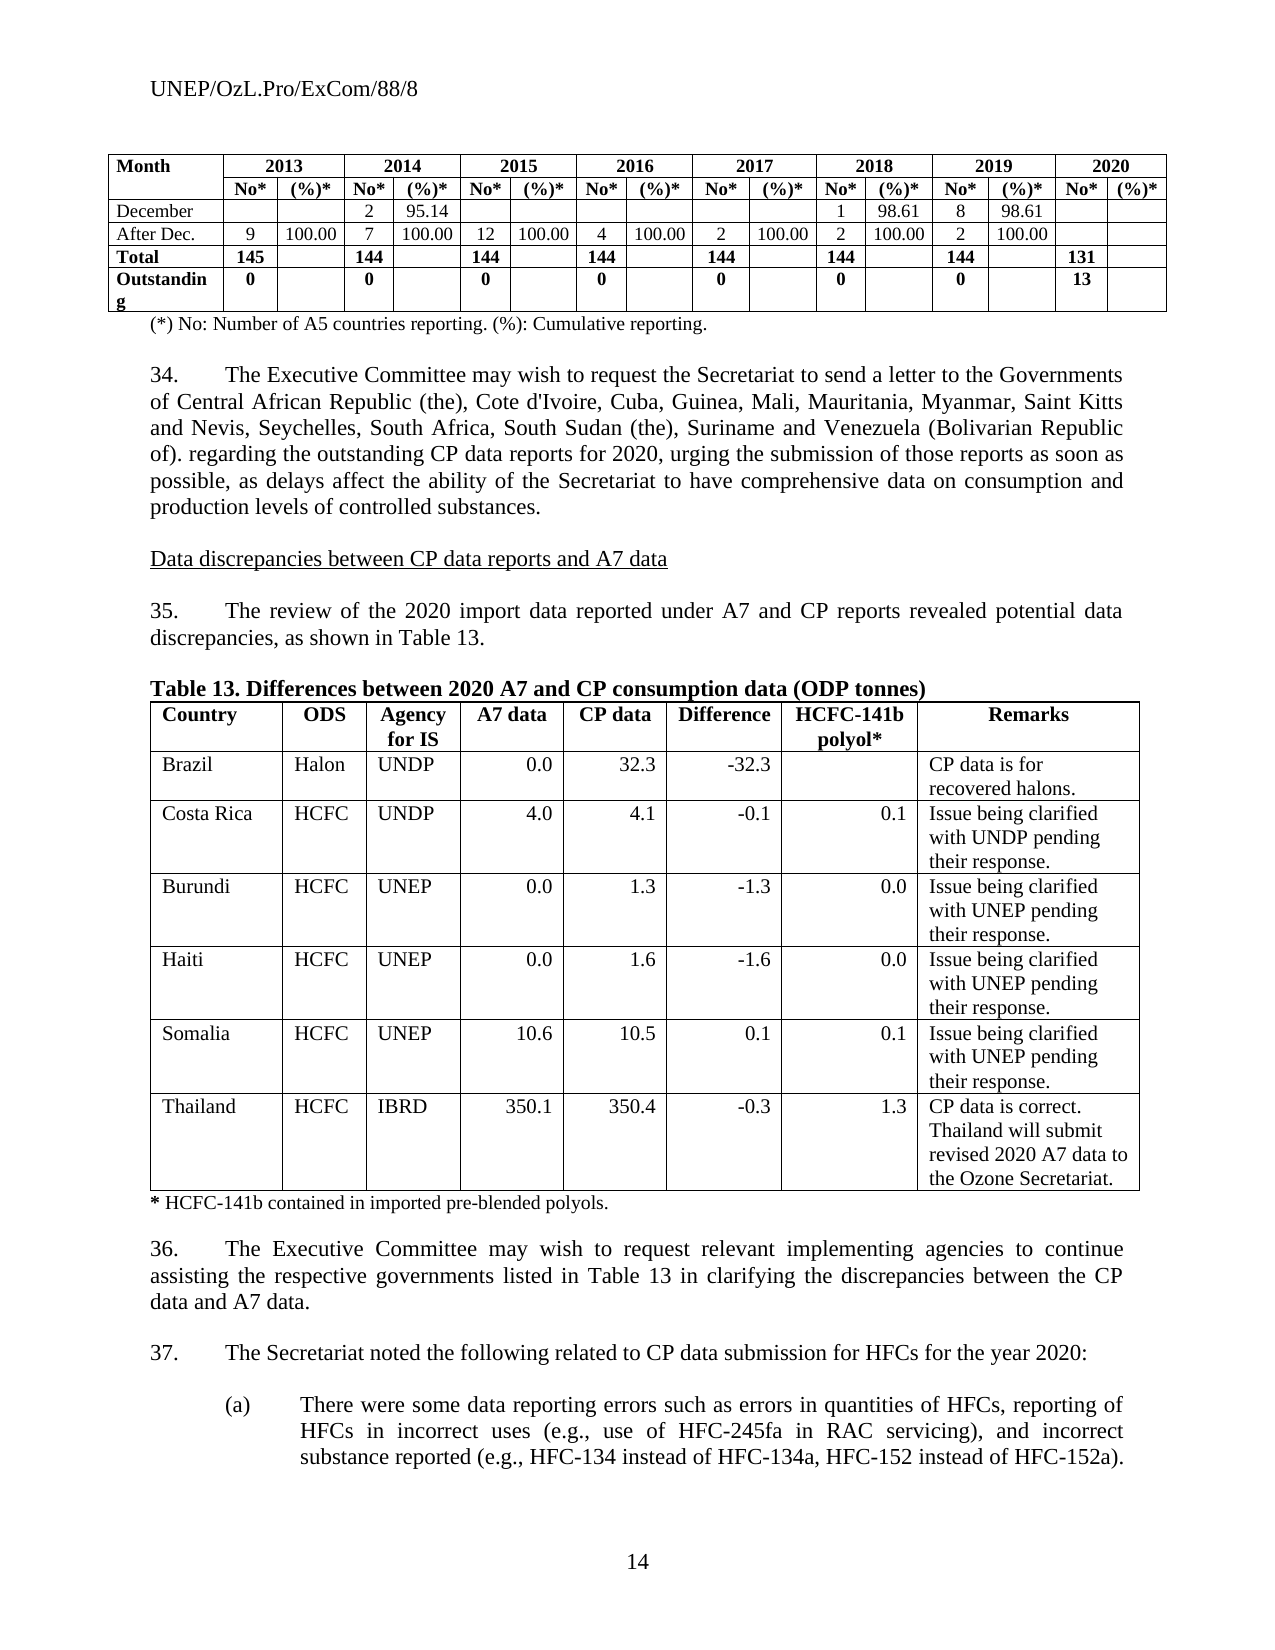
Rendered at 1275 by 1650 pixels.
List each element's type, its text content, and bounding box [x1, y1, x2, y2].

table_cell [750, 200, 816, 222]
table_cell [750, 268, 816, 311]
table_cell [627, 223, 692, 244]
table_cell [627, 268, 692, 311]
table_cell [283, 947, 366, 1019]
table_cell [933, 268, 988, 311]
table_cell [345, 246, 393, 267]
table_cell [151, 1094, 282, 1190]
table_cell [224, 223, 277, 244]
table_cell No* [817, 178, 865, 199]
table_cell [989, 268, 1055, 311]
table_cell No* [933, 178, 988, 199]
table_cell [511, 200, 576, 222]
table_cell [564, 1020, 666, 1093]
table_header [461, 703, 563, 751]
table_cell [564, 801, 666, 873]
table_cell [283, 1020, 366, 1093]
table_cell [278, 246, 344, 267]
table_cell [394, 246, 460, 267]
table_cell (%)* [866, 178, 932, 199]
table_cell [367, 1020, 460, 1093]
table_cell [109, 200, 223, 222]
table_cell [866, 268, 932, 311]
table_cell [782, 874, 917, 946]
table_cell (%)* [1108, 178, 1166, 199]
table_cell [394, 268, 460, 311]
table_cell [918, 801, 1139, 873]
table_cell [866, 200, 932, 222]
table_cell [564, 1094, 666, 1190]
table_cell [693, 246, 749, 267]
text (*) No: Number of A5 countries reporting. (%): Cumulative reporting. [150, 312, 1125, 335]
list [225, 1391, 1125, 1470]
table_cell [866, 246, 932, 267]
table_cell (%)* [750, 178, 816, 199]
table_cell No* [461, 178, 510, 199]
table_header 2020 [1056, 155, 1166, 177]
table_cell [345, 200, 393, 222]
table_cell No* [1056, 178, 1107, 199]
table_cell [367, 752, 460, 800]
table_header Month [109, 155, 223, 199]
subtitle The Secretariat noted the following related to CP data submission for HFCs for the year 2020: [150, 1339, 1125, 1366]
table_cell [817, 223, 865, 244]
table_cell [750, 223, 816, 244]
subtitle The Executive Committee may wish to request relevant implementing agencies to continue assisting the respective governments listed in Table 13 in clarifying the discrepancies between the CP data and A7 data. [150, 1235, 1125, 1314]
table_header 2013 [224, 155, 344, 177]
table_cell (%)* [627, 178, 692, 199]
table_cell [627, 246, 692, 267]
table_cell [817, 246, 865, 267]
table_header 2015 [461, 155, 576, 177]
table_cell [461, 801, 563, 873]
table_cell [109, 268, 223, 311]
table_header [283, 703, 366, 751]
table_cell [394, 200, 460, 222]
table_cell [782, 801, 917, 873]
text Data discrepancies between CP data reports and A7 data [150, 544, 1125, 571]
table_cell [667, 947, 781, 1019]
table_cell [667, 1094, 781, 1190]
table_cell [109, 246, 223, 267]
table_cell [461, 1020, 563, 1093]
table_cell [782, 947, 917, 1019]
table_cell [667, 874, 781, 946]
table_header 2014 [345, 155, 460, 177]
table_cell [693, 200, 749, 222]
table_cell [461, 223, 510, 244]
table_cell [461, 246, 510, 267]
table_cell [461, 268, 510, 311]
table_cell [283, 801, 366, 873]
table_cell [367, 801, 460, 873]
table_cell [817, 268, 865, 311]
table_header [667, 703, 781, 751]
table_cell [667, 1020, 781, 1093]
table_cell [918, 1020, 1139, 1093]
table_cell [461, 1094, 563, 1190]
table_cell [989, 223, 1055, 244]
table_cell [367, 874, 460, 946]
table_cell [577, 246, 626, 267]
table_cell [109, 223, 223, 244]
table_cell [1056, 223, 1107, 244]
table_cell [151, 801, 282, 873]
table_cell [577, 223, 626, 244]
table_cell (%)* [511, 178, 576, 199]
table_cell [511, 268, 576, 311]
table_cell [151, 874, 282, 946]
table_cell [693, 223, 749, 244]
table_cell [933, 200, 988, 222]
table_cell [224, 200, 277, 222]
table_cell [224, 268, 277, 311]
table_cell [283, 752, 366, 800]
table_header 2018 [817, 155, 932, 177]
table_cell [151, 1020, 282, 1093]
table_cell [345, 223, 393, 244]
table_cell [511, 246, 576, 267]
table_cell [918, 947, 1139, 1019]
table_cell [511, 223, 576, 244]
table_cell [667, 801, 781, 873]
subtitle The review of the 2020 import data reported under A7 and CP reports revealed potential data discrepancies, as shown in Table 13. [150, 597, 1125, 650]
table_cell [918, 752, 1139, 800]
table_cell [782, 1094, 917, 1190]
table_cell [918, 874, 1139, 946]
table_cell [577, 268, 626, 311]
table_cell No* [693, 178, 749, 199]
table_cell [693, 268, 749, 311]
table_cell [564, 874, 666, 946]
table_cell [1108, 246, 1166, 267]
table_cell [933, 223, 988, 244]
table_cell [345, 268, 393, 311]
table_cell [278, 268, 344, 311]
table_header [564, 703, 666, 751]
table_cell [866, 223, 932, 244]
table_cell (%)* [394, 178, 460, 199]
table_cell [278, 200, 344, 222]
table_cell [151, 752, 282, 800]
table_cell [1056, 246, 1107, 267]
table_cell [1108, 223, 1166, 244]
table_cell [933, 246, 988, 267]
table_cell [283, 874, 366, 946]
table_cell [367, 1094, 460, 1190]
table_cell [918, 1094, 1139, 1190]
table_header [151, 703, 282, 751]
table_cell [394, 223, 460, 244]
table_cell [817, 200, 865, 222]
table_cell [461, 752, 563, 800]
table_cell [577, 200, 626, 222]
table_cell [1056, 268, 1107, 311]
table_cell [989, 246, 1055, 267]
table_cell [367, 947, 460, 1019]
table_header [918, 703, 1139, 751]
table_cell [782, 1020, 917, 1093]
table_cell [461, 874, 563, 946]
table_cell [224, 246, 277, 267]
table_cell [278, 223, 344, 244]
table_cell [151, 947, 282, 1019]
subtitle The Executive Committee may wish to request the Secretariat to send a letter to the Governments of Central African Republic (the), Cote d'Ivoire, Cuba, Guinea, Mali, Mauritania, Myanmar, Saint Kitts and Nevis, Seychelles, South Africa, South Sudan (the), Suriname and Venezuela (Bolivarian Republic of). regarding the outstanding CP data reports for 2020, urging the submission of those reports as soon as possible, as delays affect the ability of the Secretariat to have comprehensive data on consumption and production levels of controlled substances. [150, 361, 1125, 519]
text Table 13. Differences between 2020 A7 and CP consumption data (ODP tonnes) [150, 675, 1125, 701]
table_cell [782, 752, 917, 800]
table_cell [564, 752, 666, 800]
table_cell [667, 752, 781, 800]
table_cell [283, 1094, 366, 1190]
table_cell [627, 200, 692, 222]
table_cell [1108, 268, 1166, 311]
table_cell (%)* [278, 178, 344, 199]
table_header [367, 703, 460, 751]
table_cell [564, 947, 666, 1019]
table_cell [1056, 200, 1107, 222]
table_cell No* [577, 178, 626, 199]
table_cell No* [224, 178, 277, 199]
table_header 2019 [933, 155, 1055, 177]
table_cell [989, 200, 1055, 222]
title * HCFC-141b contained in imported pre-blended polyols. [150, 1191, 1125, 1214]
table_header 2016 [577, 155, 692, 177]
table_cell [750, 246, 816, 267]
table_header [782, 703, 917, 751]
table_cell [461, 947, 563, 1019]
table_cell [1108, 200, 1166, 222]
table_cell No* [345, 178, 393, 199]
table_header 2017 [693, 155, 816, 177]
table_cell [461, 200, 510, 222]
table_cell (%)* [989, 178, 1055, 199]
